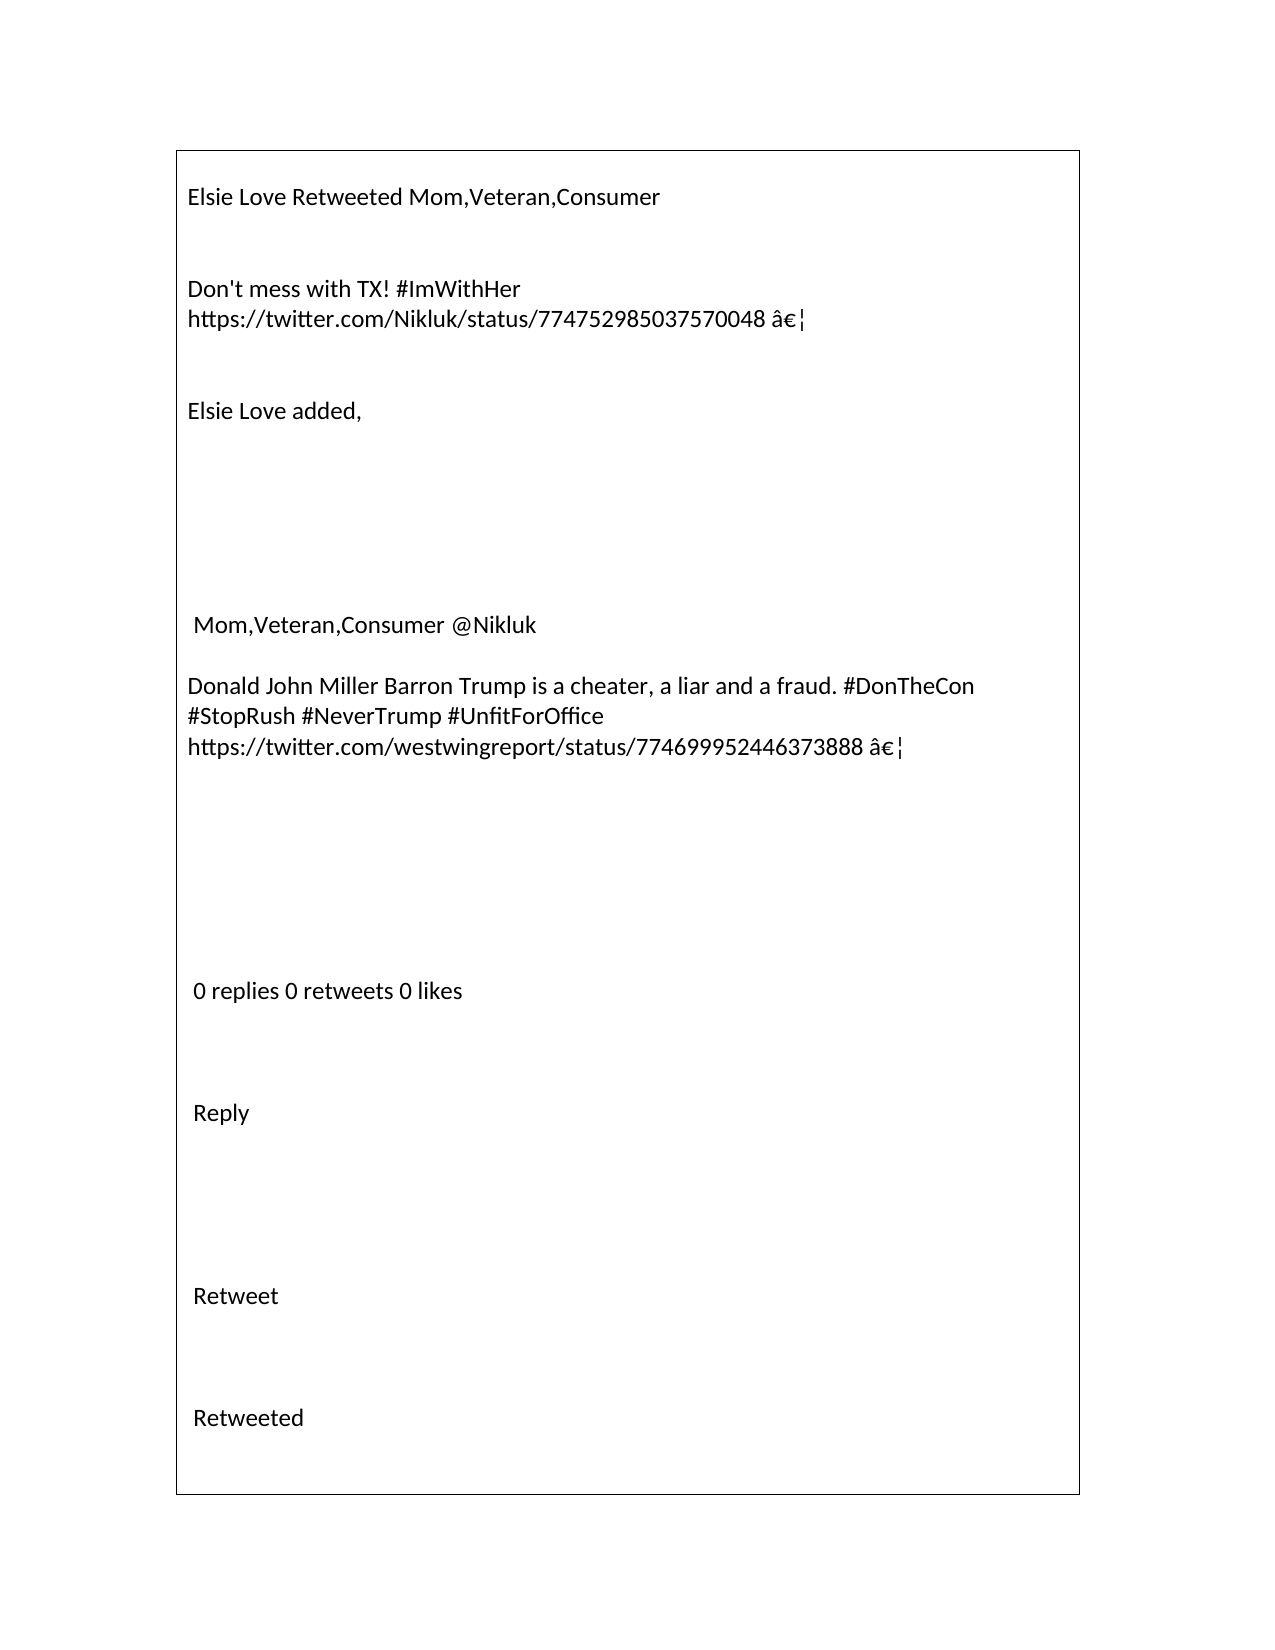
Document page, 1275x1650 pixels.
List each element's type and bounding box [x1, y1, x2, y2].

table_cell [177, 151, 1079, 1494]
